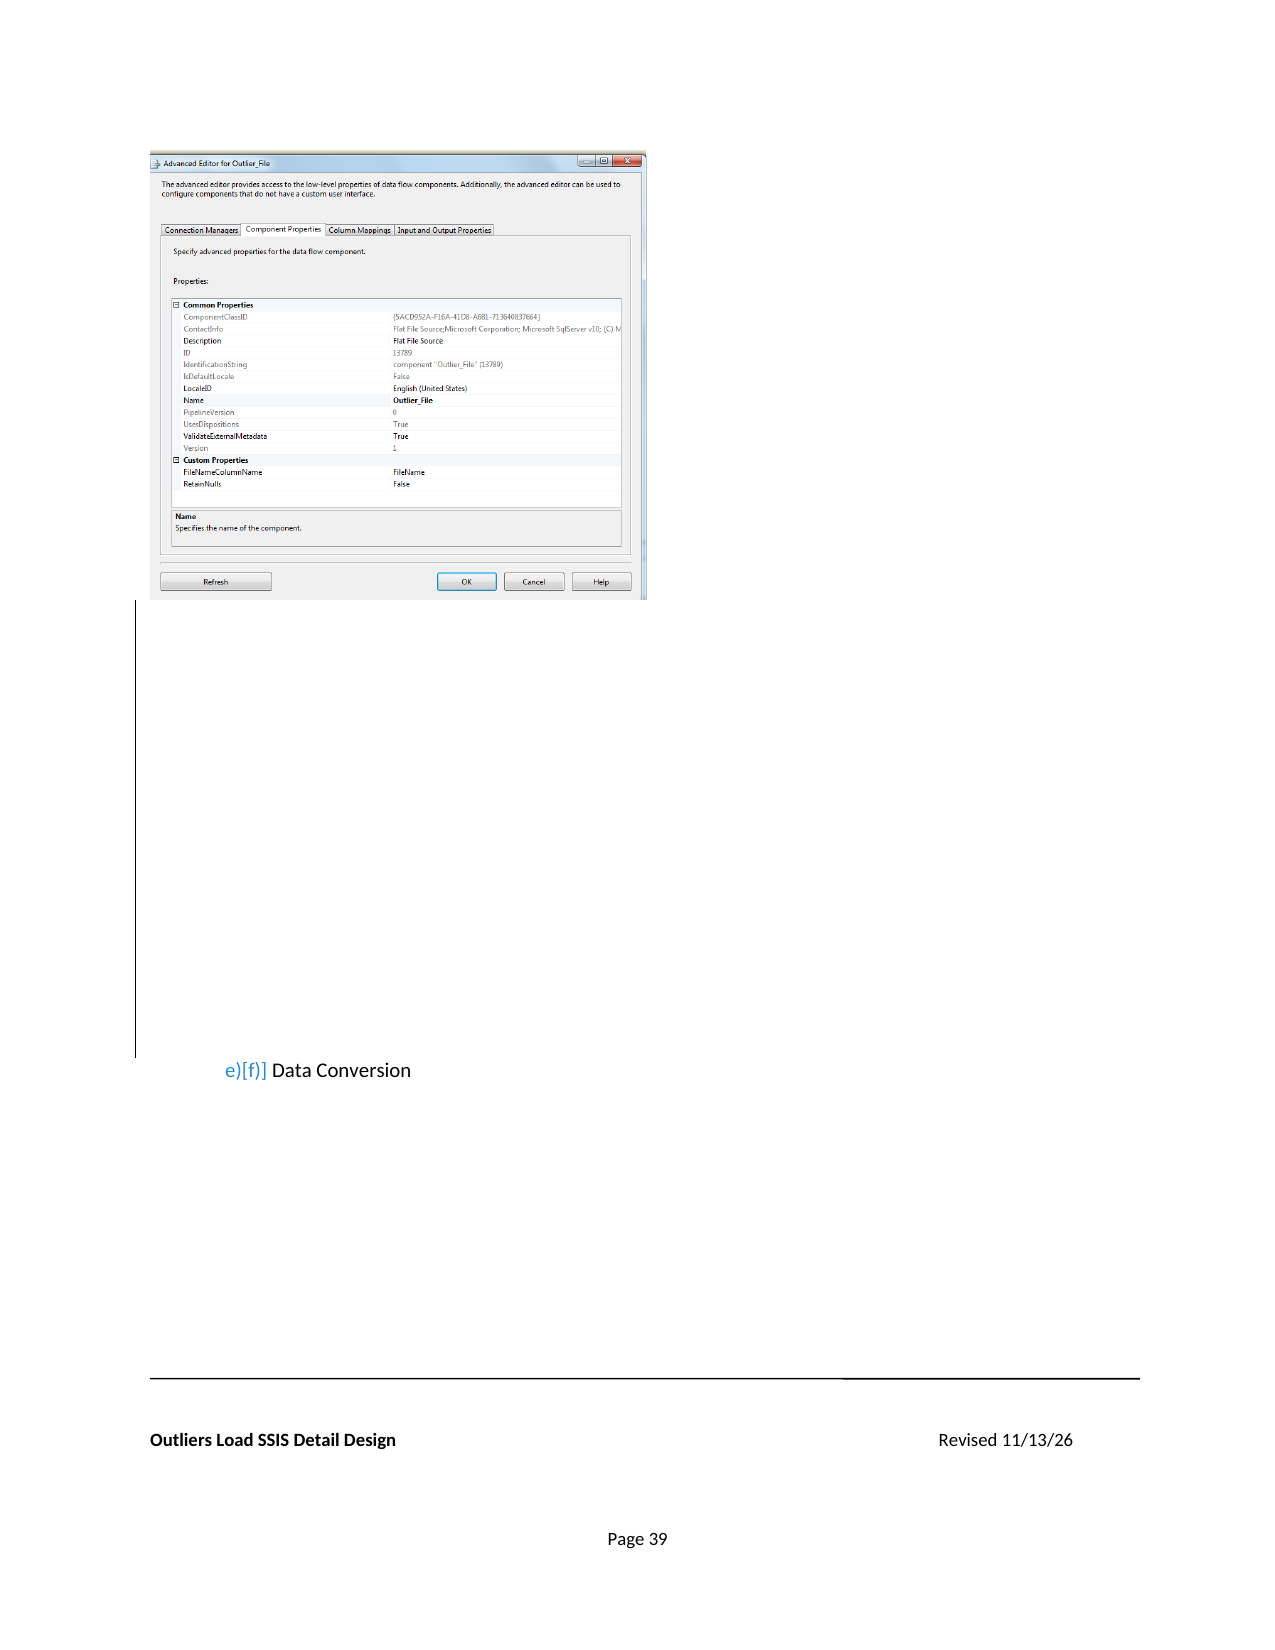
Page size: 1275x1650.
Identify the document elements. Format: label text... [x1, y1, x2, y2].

list Data Conversion [225, 1057, 1125, 1083]
picture [150, 150, 647, 600]
